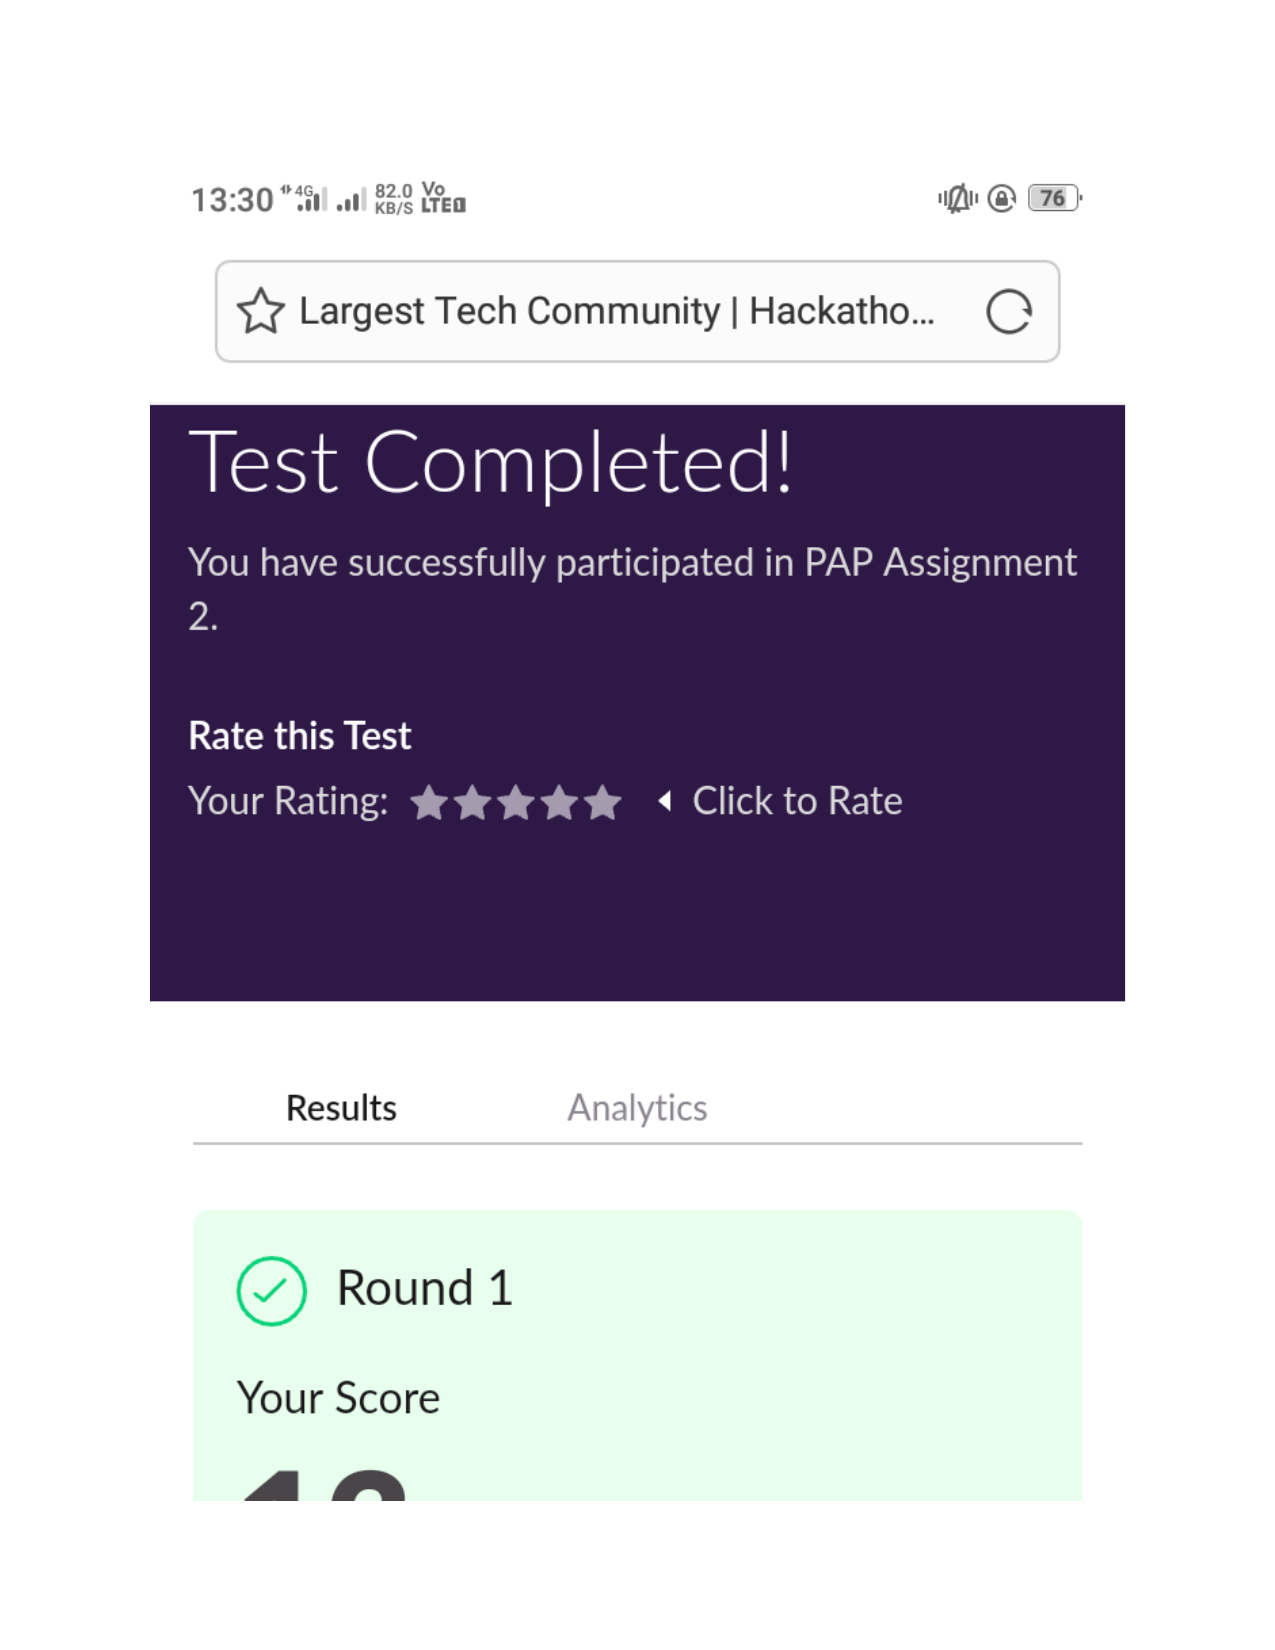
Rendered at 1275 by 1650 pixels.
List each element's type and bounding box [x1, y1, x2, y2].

picture [150, 150, 1125, 1501]
